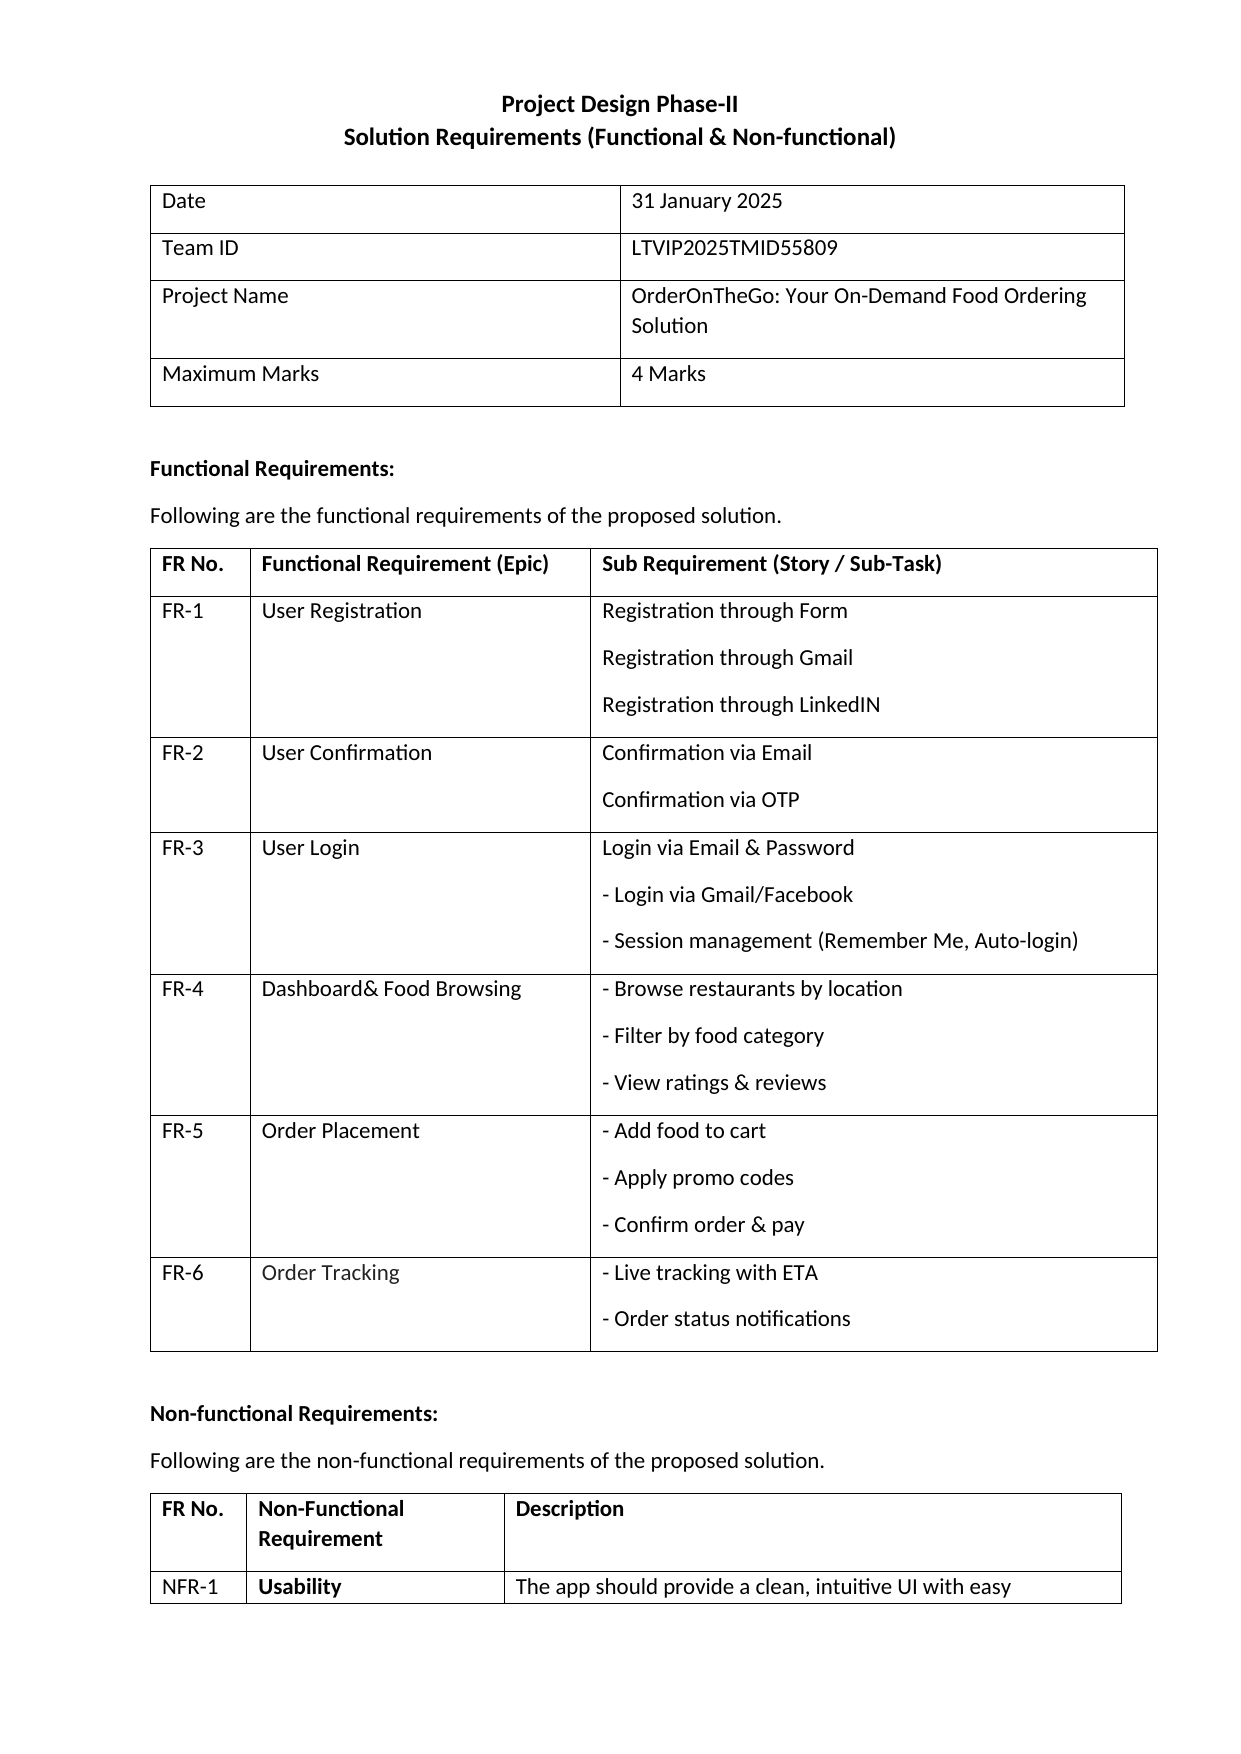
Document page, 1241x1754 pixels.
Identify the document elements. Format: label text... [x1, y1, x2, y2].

table_header FR No. [151, 1494, 246, 1571]
table_cell FR-3 [151, 833, 250, 973]
table_cell Registration through Form Registration through Gmail Registration through LinkedIN [591, 597, 1157, 737]
table_cell FR-4 [151, 975, 250, 1115]
text Following are the non-functional requirements of the proposed solution. [150, 1446, 1090, 1474]
table_header 31 January 2025 [621, 186, 1124, 232]
table_header Sub Requirement (Story / Sub-Task) [591, 549, 1157, 596]
table_cell Order Placement [251, 1116, 590, 1257]
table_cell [505, 1572, 1121, 1603]
table_cell Usability [247, 1572, 504, 1603]
text Project Design Phase-II [150, 89, 1090, 119]
table_cell - Live tracking with ETA - Order status notifications [591, 1258, 1157, 1351]
text Following are the functional requirements of the proposed solution. [150, 501, 1090, 529]
table_cell FR-1 [151, 597, 250, 737]
table_header Date [151, 186, 620, 232]
table_cell NFR-1 [151, 1572, 246, 1603]
table_cell Login via Email & Password - Login via Gmail/Facebook - Session management (Remember Me, Auto-login) [591, 833, 1157, 973]
table_cell Project Name [151, 281, 620, 358]
table_cell User Confirmation [251, 738, 590, 832]
table_cell Order Tracking [251, 1258, 590, 1351]
table_header FR No. [151, 549, 250, 596]
table_cell Team ID [151, 234, 620, 280]
table_header Description [505, 1494, 1121, 1571]
table_cell 4 Marks [621, 359, 1124, 406]
table_cell FR-5 [151, 1116, 250, 1257]
table_header Functional Requirement (Epic) [251, 549, 590, 596]
table_cell - Add food to cart - Apply promo codes - Confirm order & pay [591, 1116, 1157, 1257]
table_cell Maximum Marks [151, 359, 620, 406]
table_cell Confirmation via Email Confirmation via OTP [591, 738, 1157, 832]
table_cell User Registration [251, 597, 590, 737]
text Functional Requirements: [150, 454, 1090, 482]
table_cell User Login [251, 833, 590, 973]
table_header Non-Functional Requirement [247, 1494, 504, 1571]
text Solution Requirements (Functional & Non-functional) [150, 122, 1090, 152]
text Non-functional Requirements: [150, 1399, 1090, 1427]
table_cell FR-2 [151, 738, 250, 832]
table_cell OrderOnTheGo: Your On-Demand Food Ordering Solution [621, 281, 1124, 358]
table_cell FR-6 [151, 1258, 250, 1351]
table_cell - Browse restaurants by location - Filter by food category - View ratings & reviews [591, 975, 1157, 1115]
table_cell Dashboard& Food Browsing [251, 975, 590, 1115]
table_cell LTVIP2025TMID55809 [621, 234, 1124, 280]
